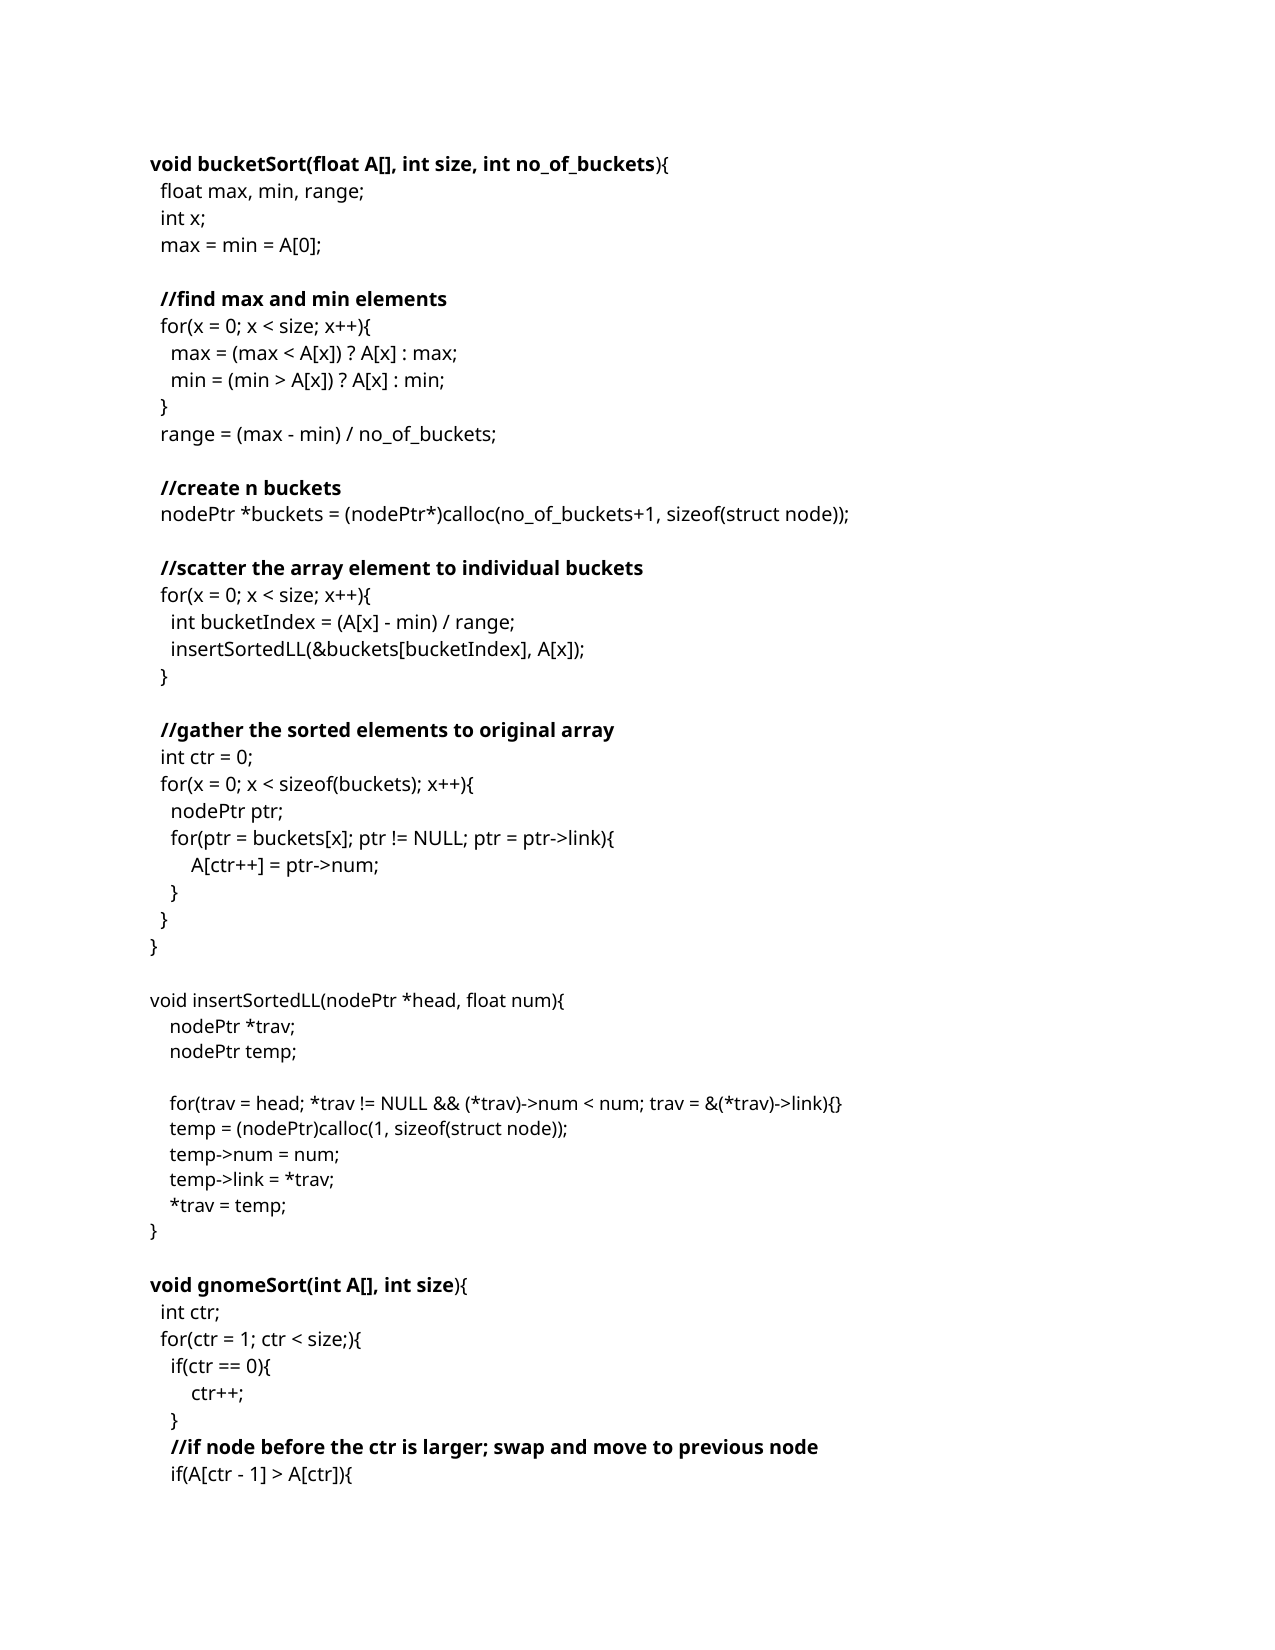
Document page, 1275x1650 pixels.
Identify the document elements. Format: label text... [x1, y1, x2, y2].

text temp->link = *trav; [150, 1166, 1125, 1192]
text int bucketIndex = (A[x] - min) / range; [150, 609, 1125, 636]
text nodePtr *trav; [150, 1013, 1125, 1039]
text //scatter the array element to individual buckets [150, 555, 1125, 582]
text } [150, 1217, 1125, 1243]
text min = (min > A[x]) ? A[x] : min; [150, 366, 1125, 393]
text for(trav = head; *trav != NULL && (*trav)->num < num; trav = &(*trav)->link){} [150, 1090, 1125, 1115]
text *trav = temp; [150, 1192, 1125, 1217]
text } [150, 1406, 1125, 1433]
text nodePtr temp; [150, 1039, 1125, 1064]
text temp->num = num; [150, 1141, 1125, 1166]
text insertSortedLL(&buckets[bucketIndex], A[x]); [150, 636, 1125, 663]
text //gather the sorted elements to original array [150, 717, 1125, 743]
text ctr++; [150, 1379, 1125, 1406]
text int ctr; [150, 1298, 1125, 1325]
text for(ptr = buckets[x]; ptr != NULL; ptr = ptr->link){ [150, 824, 1125, 851]
text //find max and min elements [150, 285, 1125, 312]
text int x; [150, 204, 1125, 231]
text nodePtr ptr; [150, 797, 1125, 824]
text void gnomeSort(int A[], int size){ [150, 1271, 1125, 1298]
text float max, min, range; [150, 177, 1125, 204]
text for(x = 0; x < sizeof(buckets); x++){ [150, 771, 1125, 797]
text max = (max < A[x]) ? A[x] : max; [150, 339, 1125, 366]
text } [150, 393, 1125, 420]
text void insertSortedLL(nodePtr *head, float num){ [150, 988, 1125, 1013]
text for(x = 0; x < size; x++){ [150, 312, 1125, 339]
text if(A[ctr - 1] > A[ctr]){ [150, 1460, 1125, 1487]
text temp = (nodePtr)calloc(1, sizeof(struct node)); [150, 1115, 1125, 1141]
text } [150, 905, 1125, 932]
text range = (max - min) / no_of_buckets; [150, 420, 1125, 447]
text for(ctr = 1; ctr < size;){ [150, 1325, 1125, 1352]
text } [150, 932, 1125, 959]
text //if node before the ctr is larger; swap and move to previous node [150, 1433, 1125, 1460]
text for(x = 0; x < size; x++){ [150, 582, 1125, 609]
text if(ctr == 0){ [150, 1352, 1125, 1379]
text } [150, 663, 1125, 689]
text //create n buckets [150, 474, 1125, 501]
text void bucketSort(float A[], int size, int no_of_buckets){ [150, 150, 1125, 177]
text } [150, 878, 1125, 905]
text nodePtr *buckets = (nodePtr*)calloc(no_of_buckets+1, sizeof(struct node)); [150, 501, 1125, 528]
text max = min = A[0]; [150, 231, 1125, 258]
text A[ctr++] = ptr->num; [150, 851, 1125, 878]
text int ctr = 0; [150, 743, 1125, 771]
